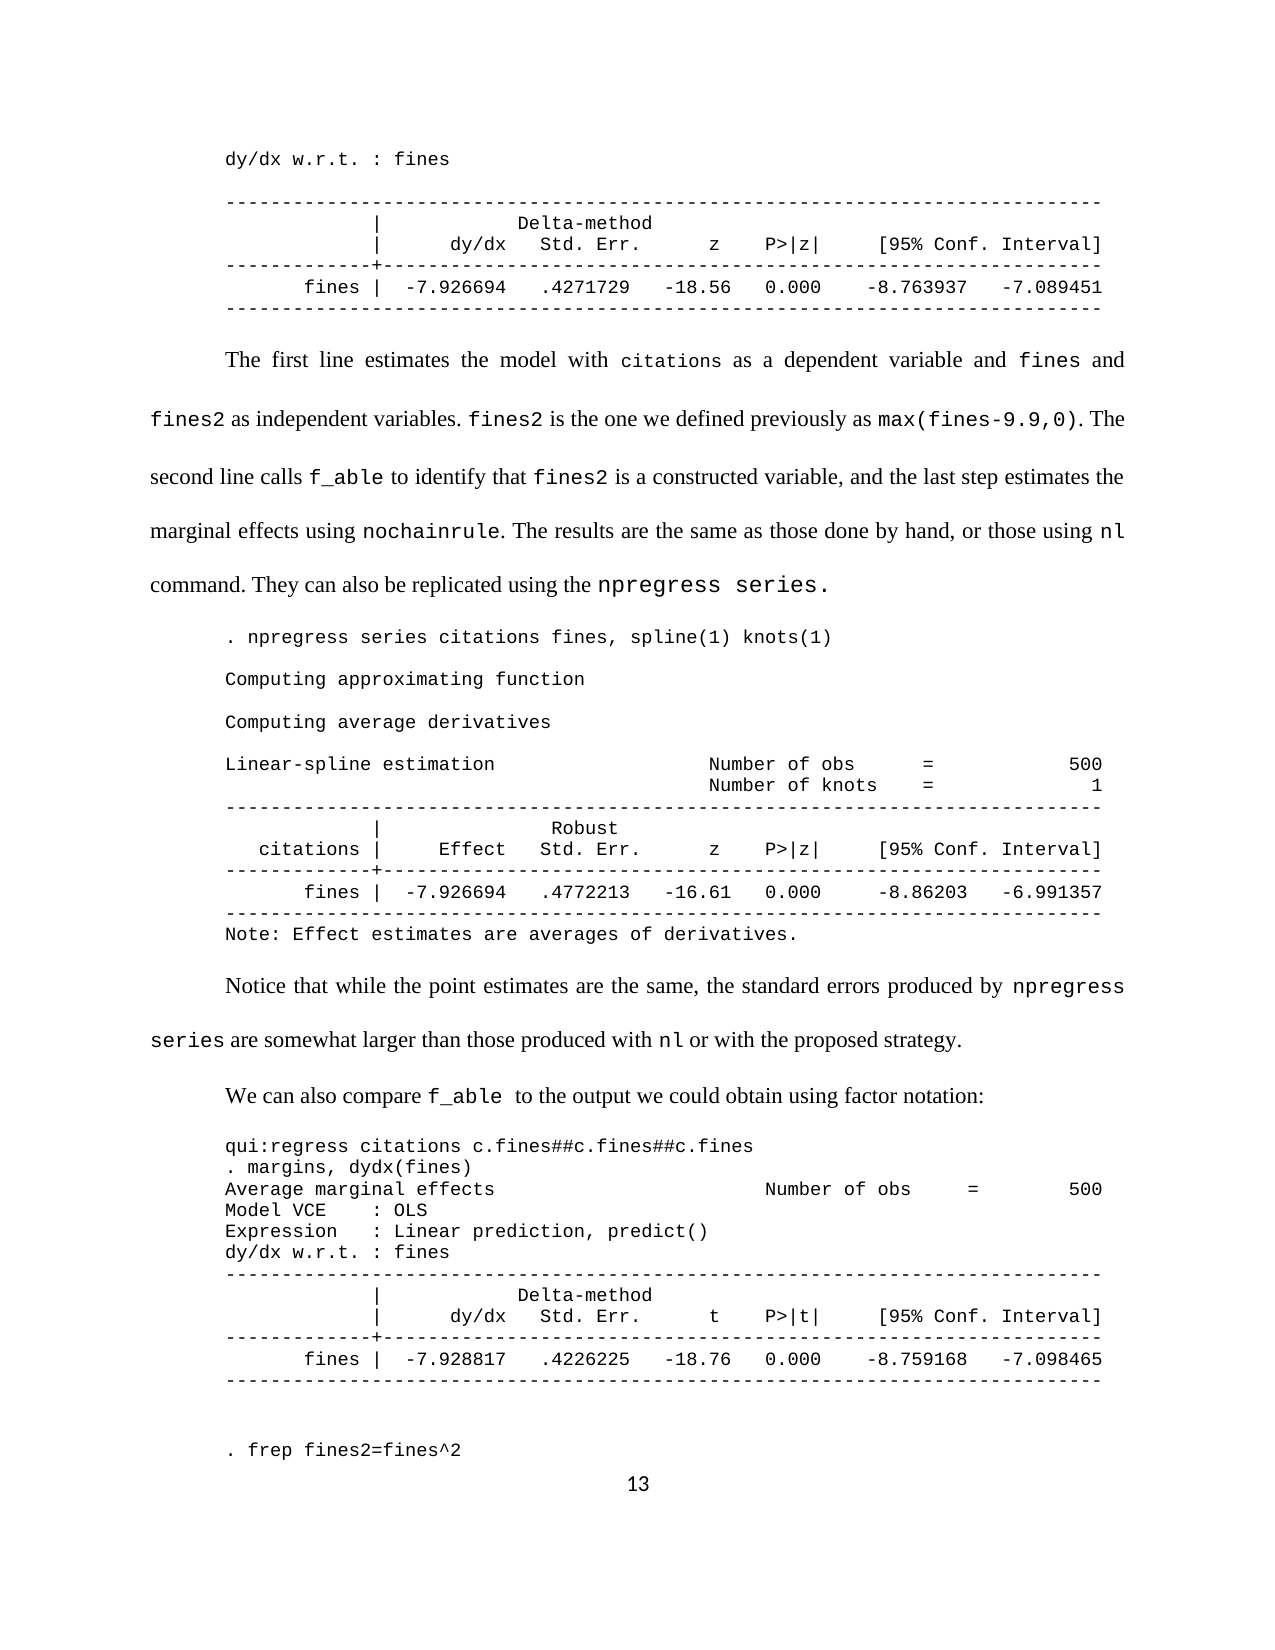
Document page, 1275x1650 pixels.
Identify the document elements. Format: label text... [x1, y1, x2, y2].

text . frep fines2=fines^2 [225, 1441, 1125, 1462]
text ------------------------------------------------------------------------------ [150, 192, 1125, 214]
text Notice that while the point estimates are the same, the standard errors produced by npregress series are somewhat larger than those produced with nl or with the proposed strategy. [150, 972, 1125, 1054]
text Average marginal effects Number of obs = 500 [225, 1179, 1125, 1201]
text Note: Effect estimates are averages of derivatives. [150, 925, 1125, 946]
text ------------------------------------------------------------------------------ [225, 1264, 1125, 1286]
text fines | -7.926694 .4772213 -16.61 0.000 -8.86203 -6.991357 [150, 882, 1125, 904]
text ------------------------------------------------------------------------------ [150, 797, 1125, 819]
text Expression : Linear prediction, predict() [225, 1222, 1125, 1243]
text | dy/dx Std. Err. t P>|t| [95% Conf. Interval] [225, 1307, 1125, 1328]
text fines | -7.926694 .4271729 -18.56 0.000 -8.763937 -7.089451 [150, 277, 1125, 299]
text citations | Effect Std. Err. z P>|z| [95% Conf. Interval] [150, 840, 1125, 861]
text dy/dx w.r.t. : fines [225, 1243, 1125, 1264]
text . npregress series citations fines, spline(1) knots(1) [150, 627, 1125, 649]
text fines | -7.928817 .4226225 -18.76 0.000 -8.759168 -7.098465 [225, 1349, 1125, 1371]
text The first line estimates the model with citations as a dependent variable and fines and fines2 as independent variables. fines2 is the one we defined previously as max(fines-9.9,0). The second line calls f_able to identify that fines2 is a constructed variable, and the last step estimates the marginal effects using nochainrule. The results are the same as those done by hand, or those using nl command. They can also be replicated using the npregress series. [150, 346, 1125, 599]
text Number of knots = 1 [150, 776, 1125, 797]
text Computing approximating function [150, 670, 1125, 691]
text ------------------------------------------------------------------------------ [225, 1371, 1125, 1392]
text | Robust [150, 819, 1125, 840]
text dy/dx w.r.t. : fines [150, 150, 1125, 171]
text -------------+---------------------------------------------------------------- [150, 256, 1125, 277]
text Model VCE : OLS [225, 1201, 1125, 1222]
text Computing average derivatives [150, 712, 1125, 734]
text -------------+---------------------------------------------------------------- [150, 861, 1125, 882]
text . margins, dydx(fines) [225, 1158, 1125, 1179]
text ------------------------------------------------------------------------------ [150, 299, 1125, 320]
text We can also compare f_able to the output we could obtain using factor notation: [225, 1082, 1125, 1109]
text | Delta-method [150, 214, 1125, 235]
text ------------------------------------------------------------------------------ [150, 904, 1125, 925]
text | dy/dx Std. Err. z P>|z| [95% Conf. Interval] [150, 235, 1125, 256]
text qui:regress citations c.fines##c.fines##c.fines [225, 1137, 1125, 1158]
text Linear-spline estimation Number of obs = 500 [150, 755, 1125, 776]
text | Delta-method [225, 1286, 1125, 1307]
text -------------+---------------------------------------------------------------- [225, 1328, 1125, 1349]
